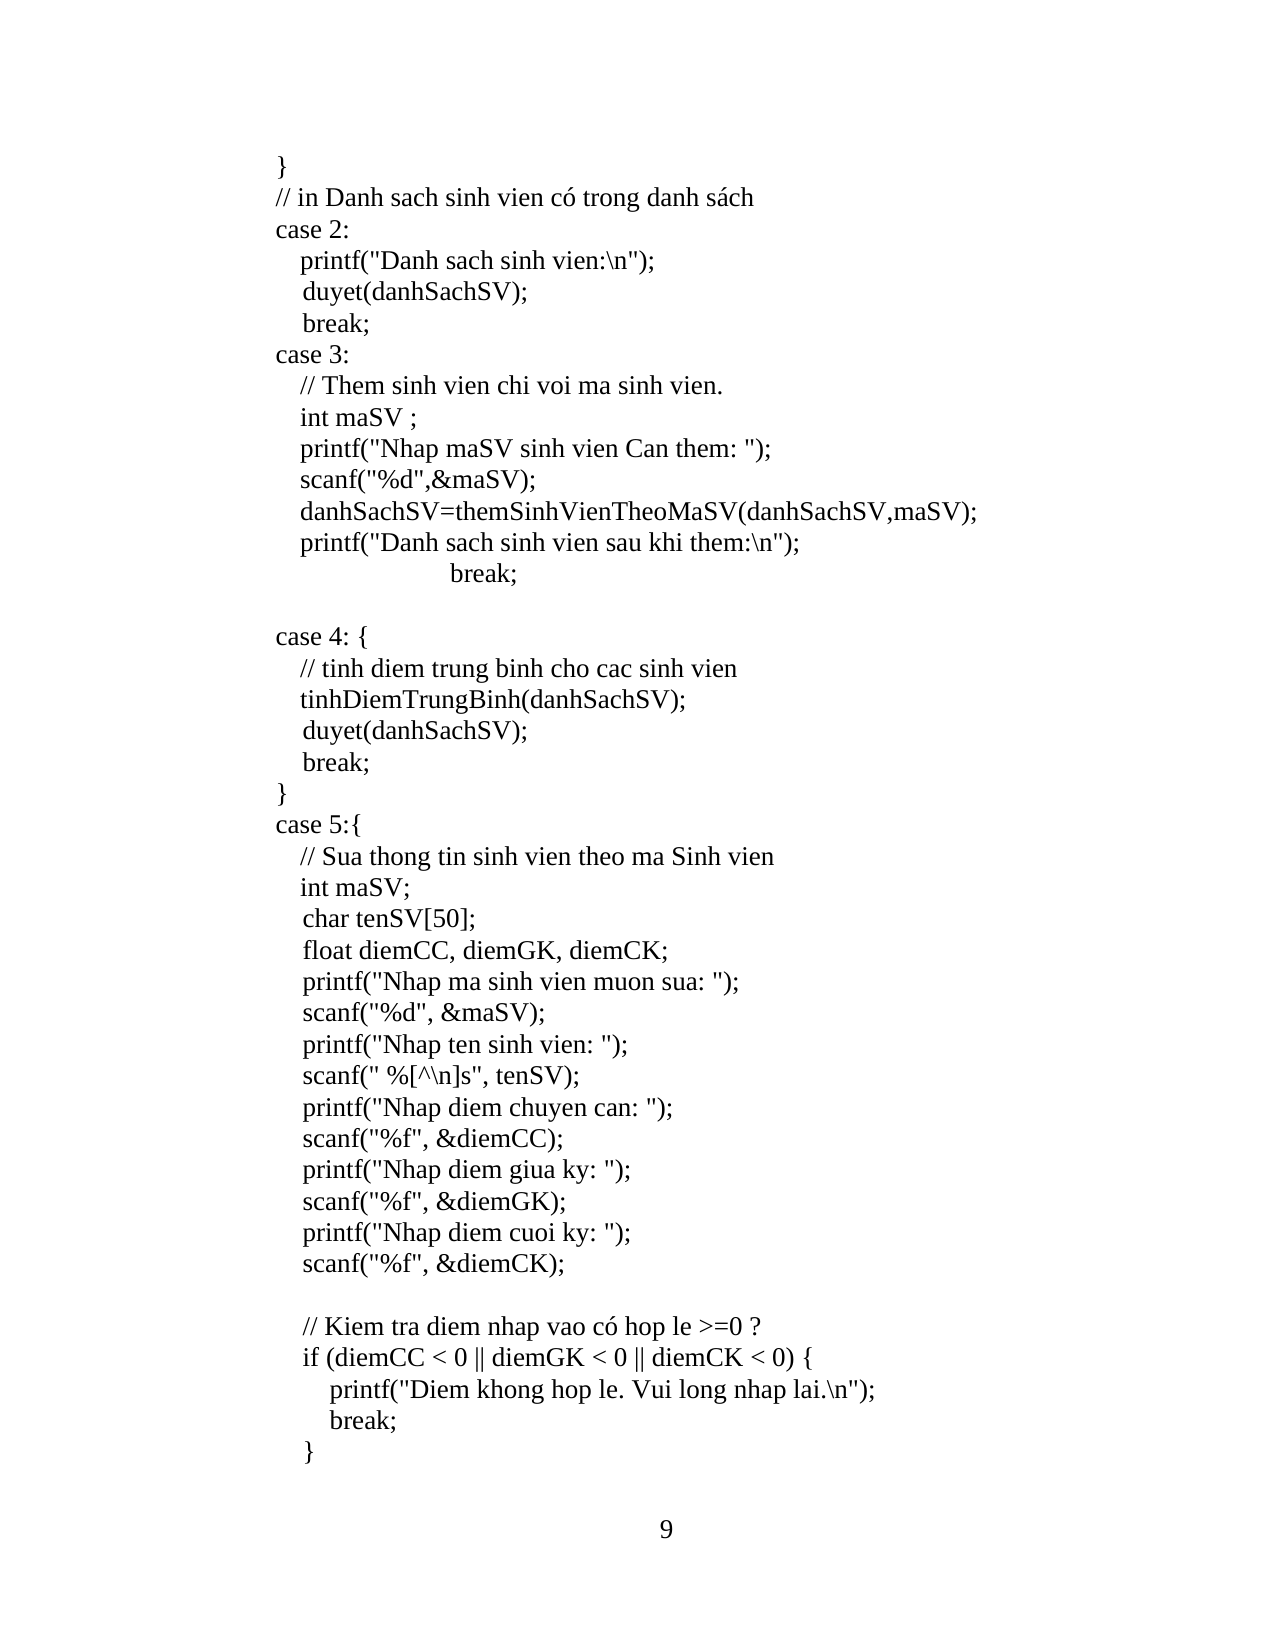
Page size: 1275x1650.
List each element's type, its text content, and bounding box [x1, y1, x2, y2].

list int maSV; [194, 871, 1125, 902]
list // Sua thong tin sinh vien theo ma Sinh vien [194, 840, 1125, 871]
list if (diemCC < 0 || diemGK < 0 || diemCK < 0) { [194, 1341, 1125, 1373]
list case 2: [194, 213, 1125, 244]
list break; [194, 558, 1125, 589]
list } [194, 150, 1125, 181]
list } [194, 777, 1125, 808]
list case 3: [194, 338, 1125, 369]
list // in Danh sach sinh vien có trong danh sách [194, 181, 1125, 212]
list break; [194, 1404, 1125, 1435]
list scanf("%f", &diemCC); [194, 1122, 1125, 1153]
list danhSachSV=themSinhVienTheoMaSV(danhSachSV,maSV); [194, 495, 1125, 526]
list // tinh diem trung binh cho cac sinh vien [194, 652, 1125, 683]
list break; [194, 307, 1125, 338]
list printf("Nhap ma sinh vien muon sua: "); [194, 965, 1125, 996]
list scanf("%d",&maSV); [194, 463, 1125, 495]
list case 4: { [194, 620, 1125, 651]
list printf("Danh sach sinh vien sau khi them:\n"); [194, 526, 1125, 557]
list scanf("%d", &maSV); [194, 997, 1125, 1028]
list case 5:{ [194, 808, 1125, 839]
list printf("Diem khong hop le. Vui long nhap lai.\n"); [194, 1373, 1125, 1404]
list printf("Nhap diem giua ky: "); [194, 1153, 1125, 1184]
list printf("Nhap diem chuyen can: "); [194, 1091, 1125, 1122]
list printf("Danh sach sinh vien:\n"); [194, 244, 1125, 275]
list printf("Nhap ten sinh vien: "); [194, 1028, 1125, 1059]
list printf("Nhap maSV sinh vien Can them: "); [194, 432, 1125, 463]
list printf("Nhap diem cuoi ky: "); [194, 1216, 1125, 1247]
list } [194, 1436, 1125, 1467]
list // Kiem tra diem nhap vao có hop le >=0 ? [194, 1310, 1125, 1341]
list duyet(danhSachSV); [194, 275, 1125, 307]
list scanf(" %[^\n]s", tenSV); [194, 1059, 1125, 1090]
list break; [194, 746, 1125, 777]
list scanf("%f", &diemGK); [194, 1185, 1125, 1216]
list scanf("%f", &diemCK); [194, 1247, 1125, 1278]
list int maSV ; [194, 401, 1125, 432]
list tinhDiemTrungBinh(danhSachSV); [194, 683, 1125, 714]
list // Them sinh vien chi voi ma sinh vien. [194, 369, 1125, 401]
list float diemCC, diemGK, diemCK; [194, 934, 1125, 965]
list duyet(danhSachSV); [194, 714, 1125, 746]
list char tenSV[50]; [194, 902, 1125, 934]
